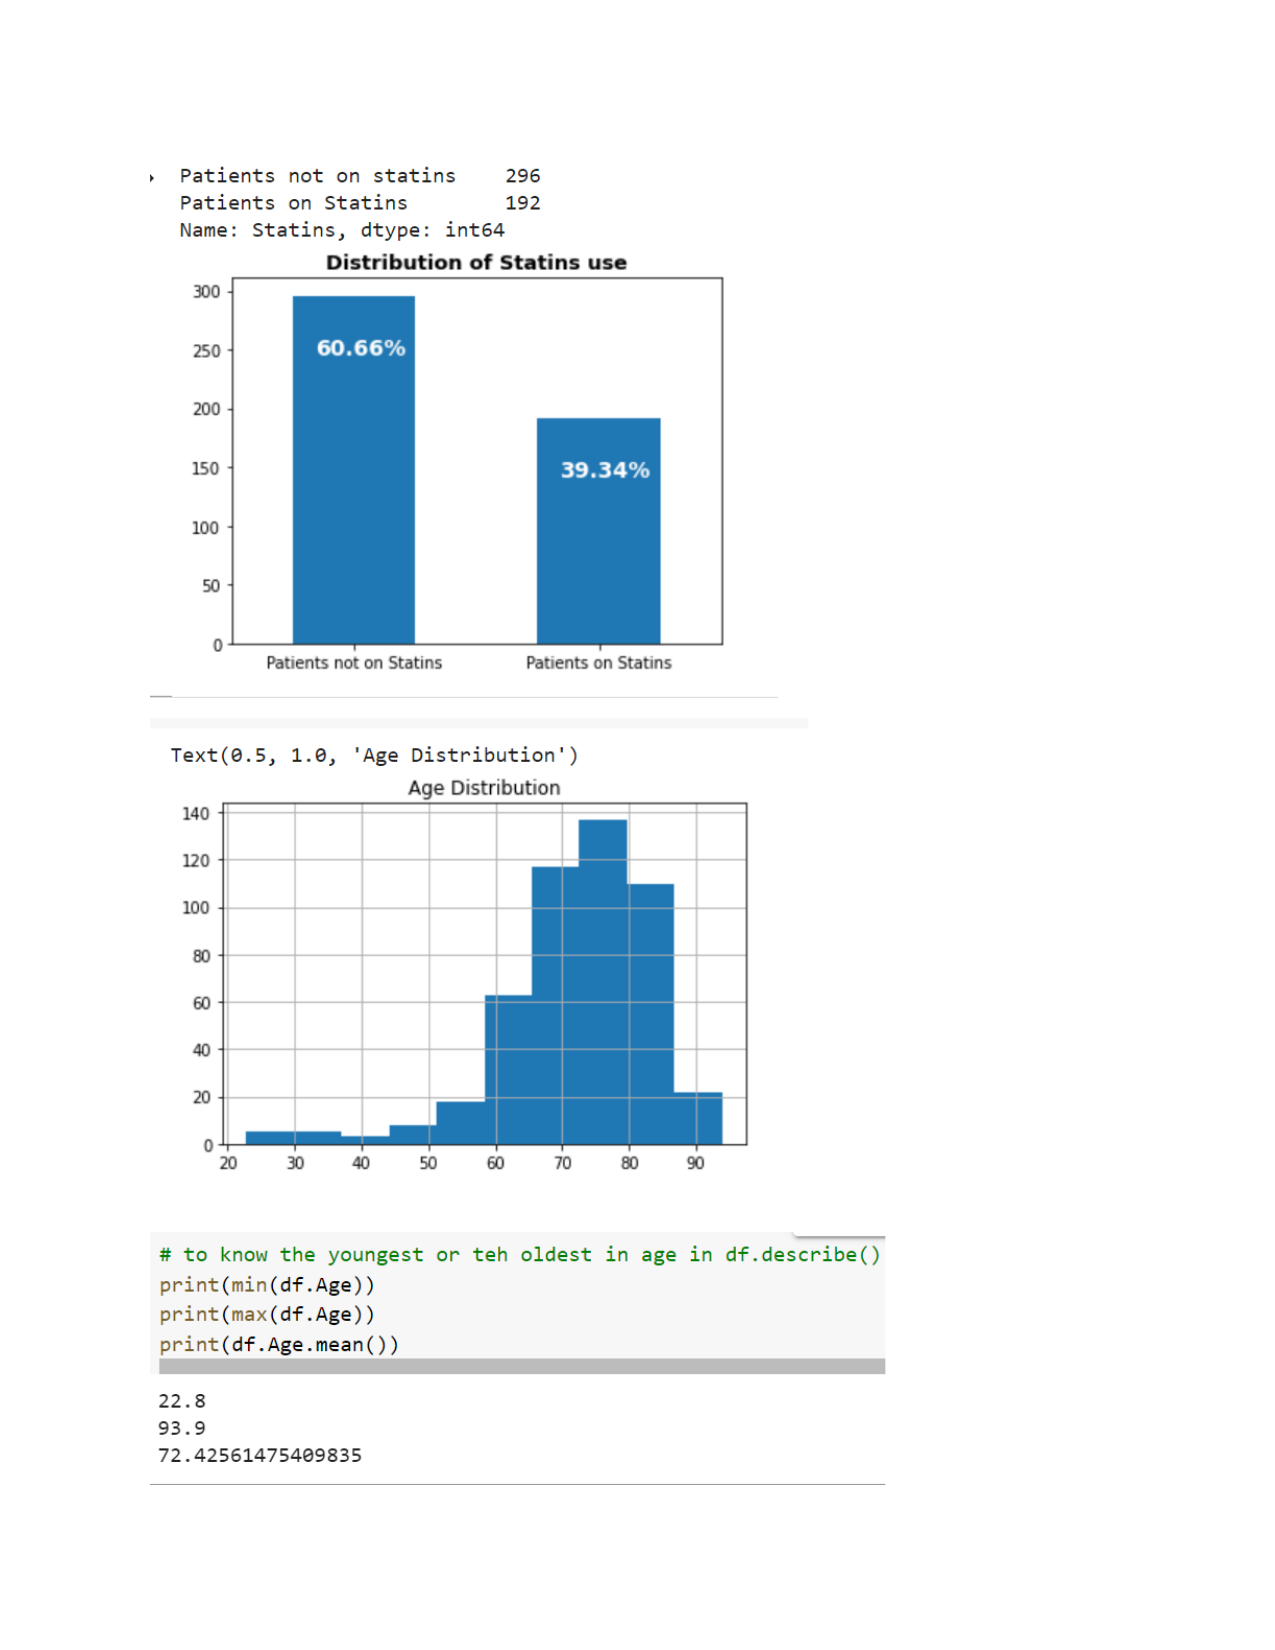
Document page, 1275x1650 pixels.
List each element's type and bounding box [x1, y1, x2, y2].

picture [150, 1232, 886, 1485]
picture [150, 718, 809, 1214]
picture [150, 150, 779, 700]
